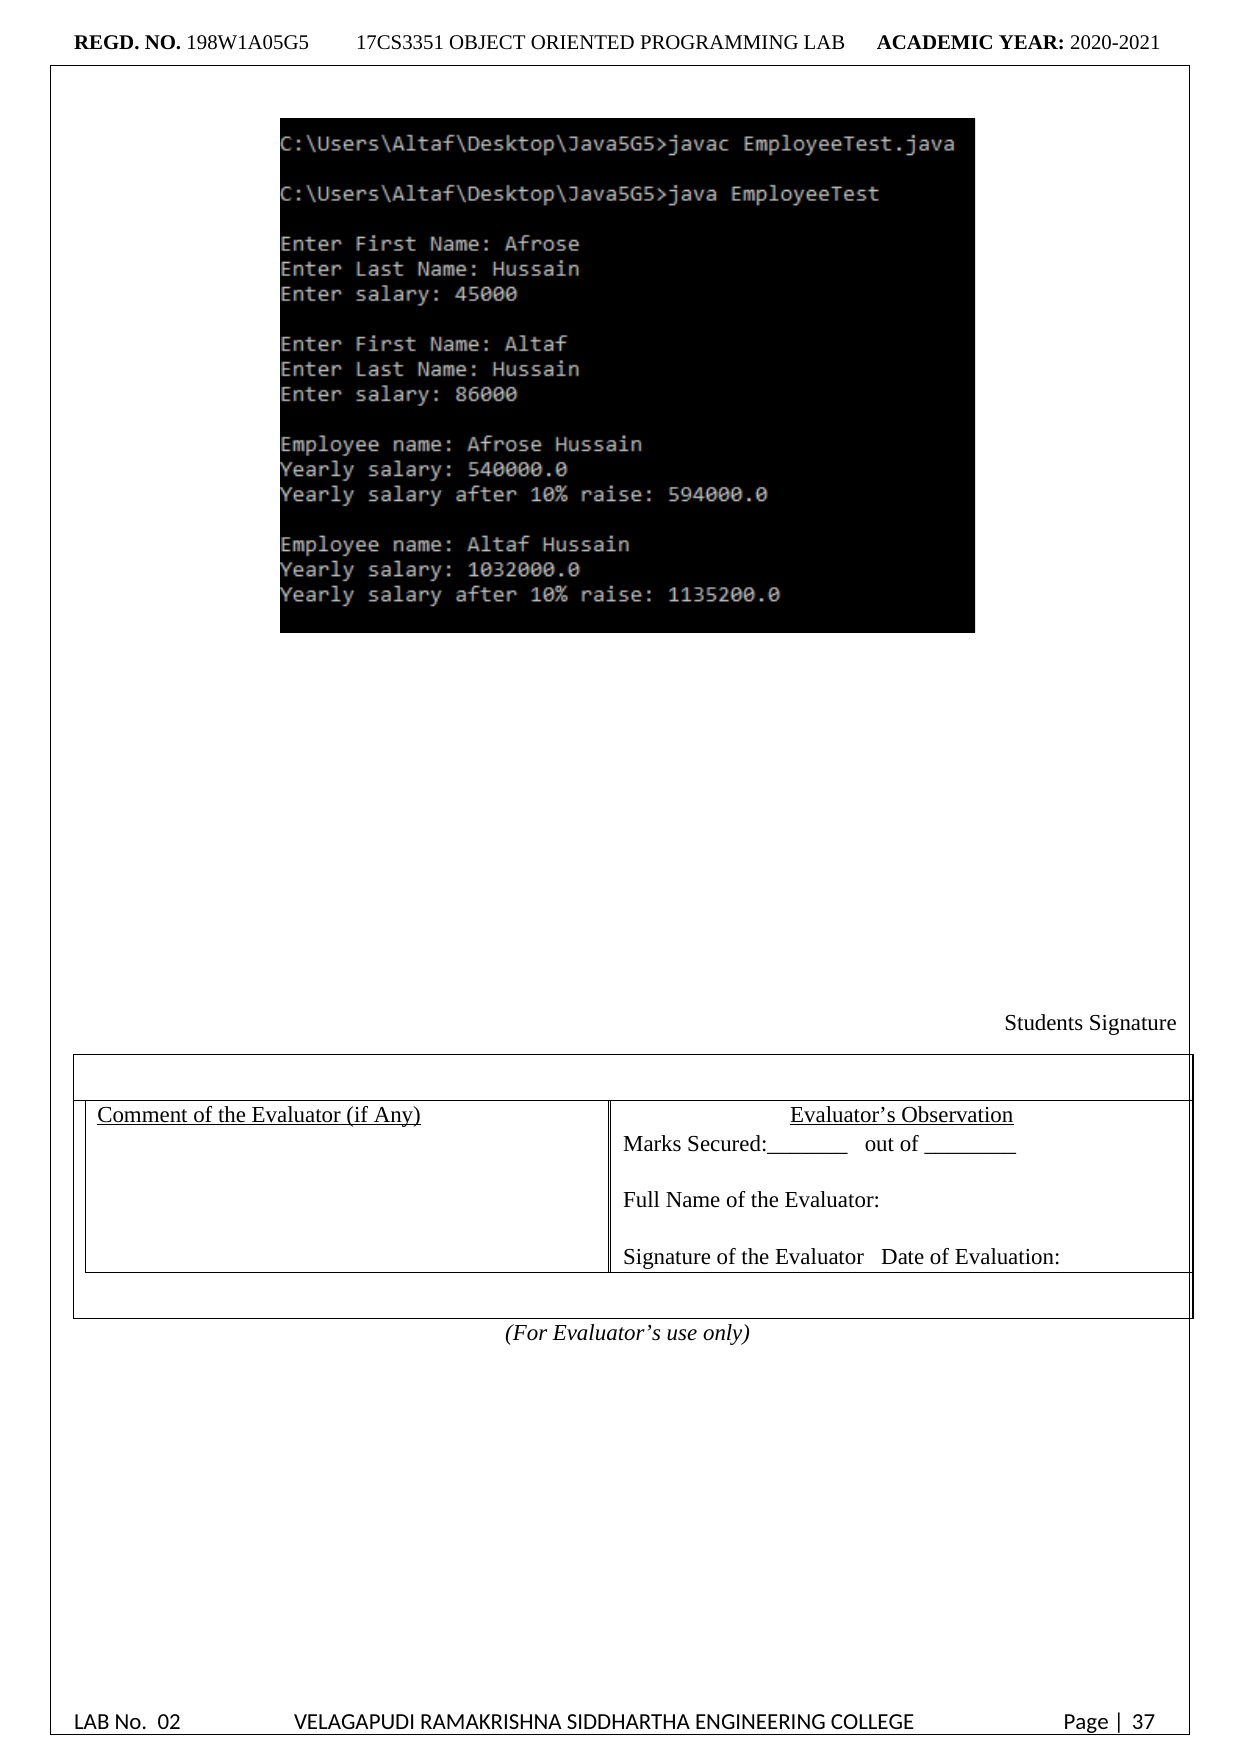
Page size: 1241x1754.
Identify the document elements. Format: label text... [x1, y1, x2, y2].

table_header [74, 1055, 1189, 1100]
text (For Evaluator’s use only) [74, 1319, 1176, 1345]
picture [280, 118, 976, 633]
text Students Signature [74, 1009, 1177, 1035]
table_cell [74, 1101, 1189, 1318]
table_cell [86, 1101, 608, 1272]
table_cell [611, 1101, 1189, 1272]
